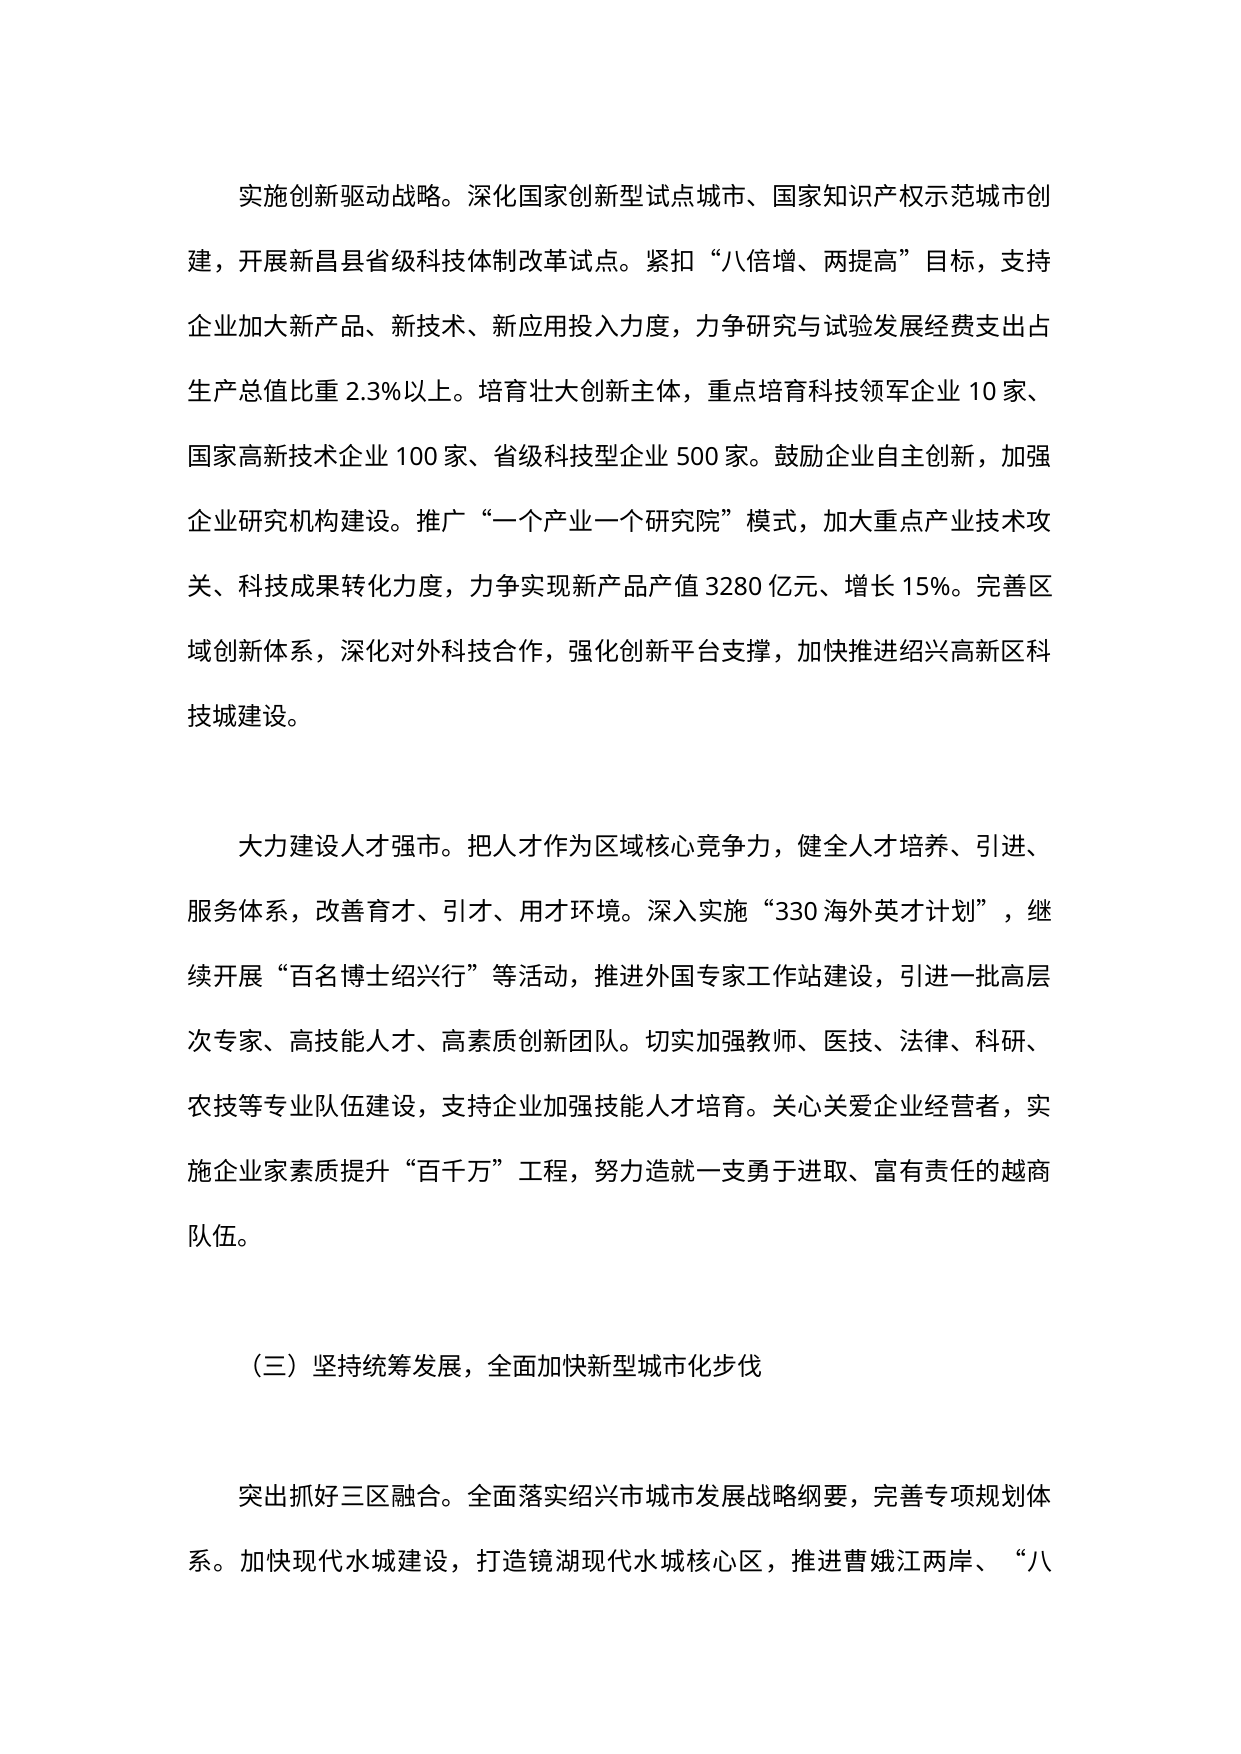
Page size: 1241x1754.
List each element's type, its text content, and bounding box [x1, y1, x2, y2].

text （三）坚持统筹发展，全面加快新型城市化步伐 [187, 1332, 1053, 1397]
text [187, 1462, 1053, 1592]
text 大力建设人才强市。把人才作为区域核心竞争力，健全人才培养、引进、服务体系，改善育才、引才、用才环境。深入实施“330海外英才计划”，继续开展“百名博士绍兴行”等活动，推进外国专家工作站建设，引进一批高层次专家、高技能人才、高素质创新团队。切实加强教师、医技、法律、科研、农技等专业队伍建设，支持企业加强技能人才培育。关心关爱企业经营者，实施企业家素质提升“百千万”工程，努力造就一支勇于进取、富有责任的越商队伍。 [187, 812, 1053, 1267]
text 实施创新驱动战略。深化国家创新型试点城市、国家知识产权示范城市创建，开展新昌县省级科技体制改革试点。紧扣“八倍增、两提高”目标，支持企业加大新产品、新技术、新应用投入力度，力争研究与试验发展经费支出占生产总值比重2.3%以上。培育壮大创新主体，重点培育科技领军企业10家、国家高新技术企业100家、省级科技型企业500家。鼓励企业自主创新，加强企业研究机构建设。推广“一个产业一个研究院”模式，加大重点产业技术攻关、科技成果转化力度，力争实现新产品产值3280亿元、增长15%。完善区域创新体系，深化对外科技合作，强化创新平台支撑，加快推进绍兴高新区科技城建设。 [187, 162, 1053, 747]
